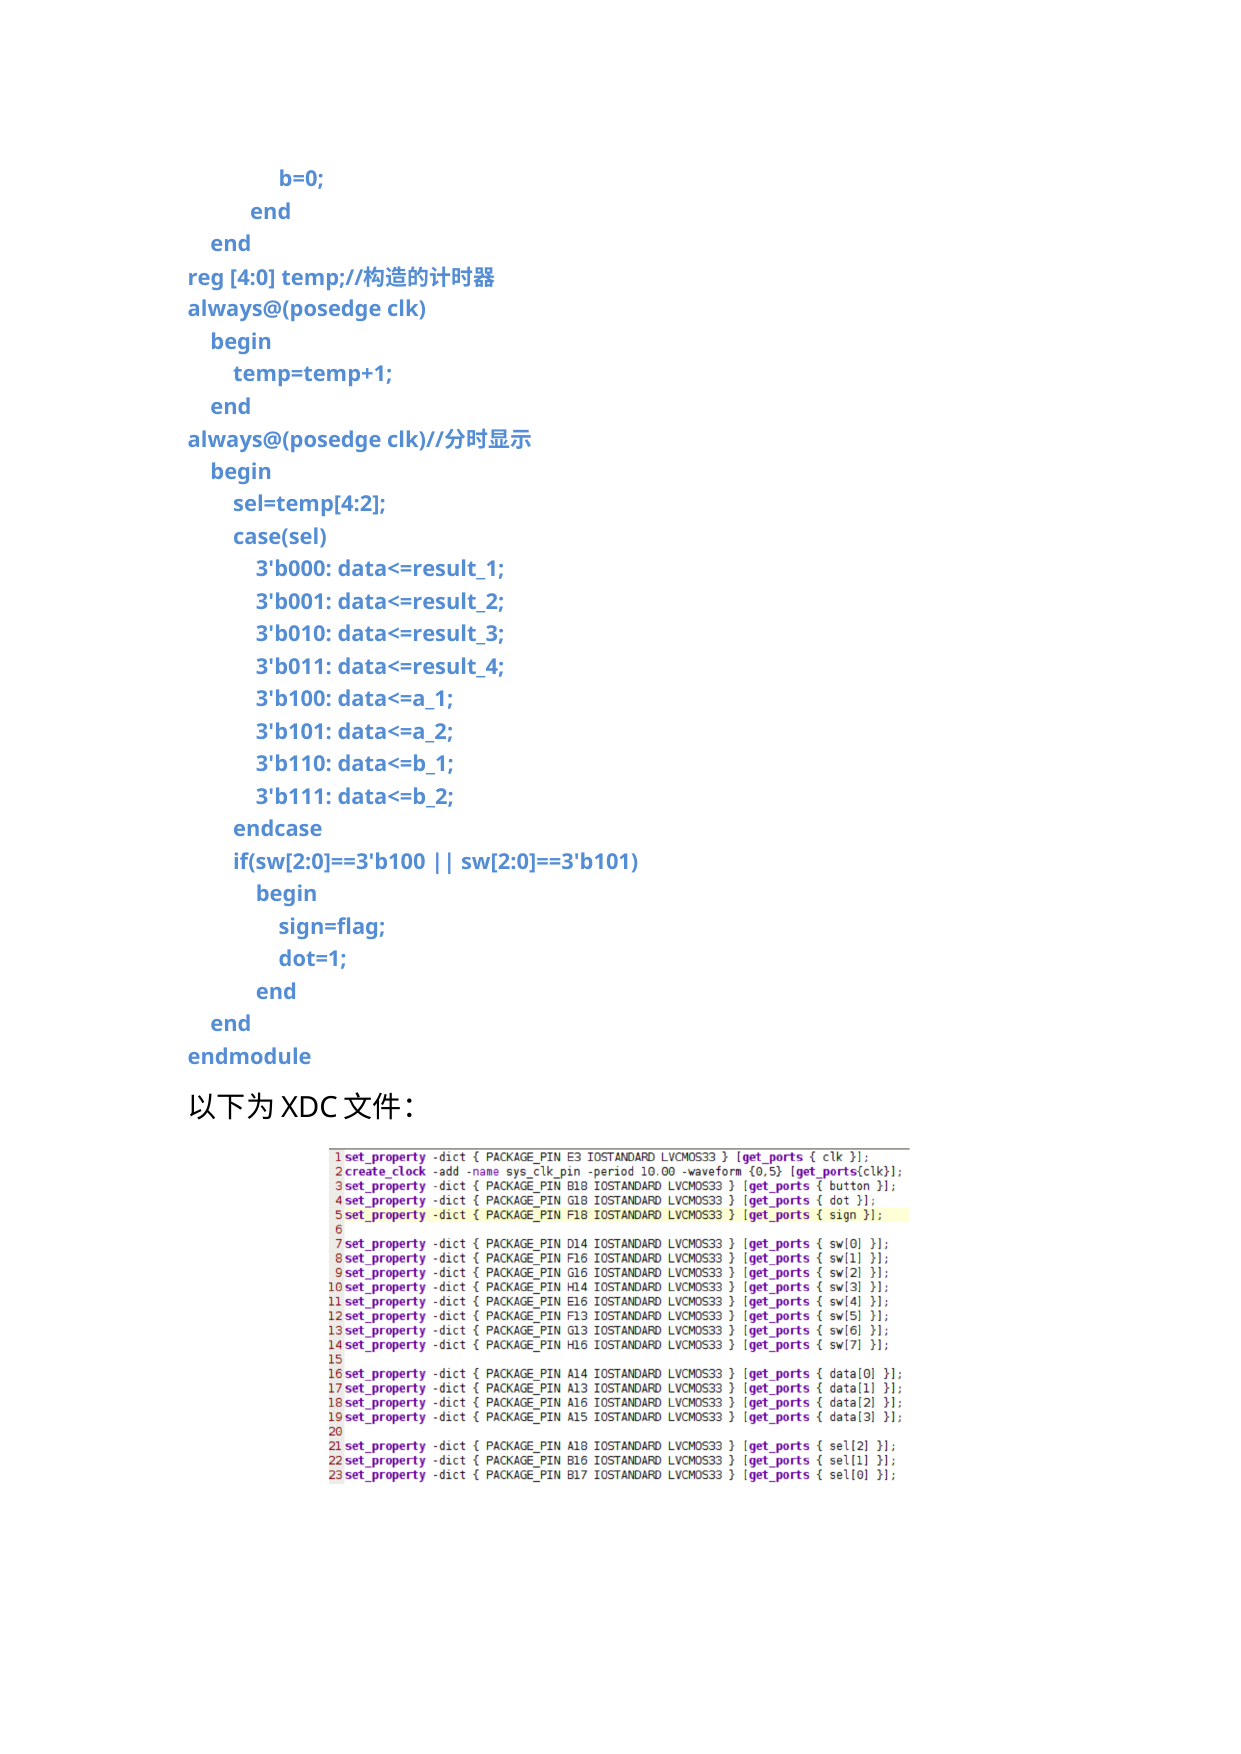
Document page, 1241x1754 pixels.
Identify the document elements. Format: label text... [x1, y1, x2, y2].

text sel=temp[4:2]; [187, 487, 1053, 519]
text 以下为XDC文件： [187, 1072, 1053, 1137]
text sign=flag; [187, 909, 1053, 942]
text 3'b111: data<=b_2; [187, 779, 1053, 812]
text b=0; [187, 162, 1053, 194]
text end [187, 194, 1053, 227]
text begin [187, 877, 1053, 909]
text always@(posedge clk) [187, 292, 1053, 324]
text begin [187, 324, 1053, 357]
text endcase [187, 812, 1053, 844]
text end [187, 227, 1053, 259]
text case(sel) [187, 519, 1053, 552]
text end [187, 974, 1053, 1007]
text 3'b100: data<=a_1; [187, 682, 1053, 714]
text 3'b000: data<=result_1; [187, 552, 1053, 584]
text 3'b001: data<=result_2; [187, 584, 1053, 617]
text 3'b110: data<=b_1; [187, 747, 1053, 779]
text 3'b011: data<=result_4; [187, 649, 1053, 682]
picture [329, 1148, 910, 1484]
text temp=temp+1; [187, 357, 1053, 389]
text reg [4:0] temp;//构造的计时器 [187, 259, 1053, 292]
text begin [187, 454, 1053, 487]
text endmodule [187, 1039, 1053, 1072]
text always@(posedge clk)//分时显示 [187, 422, 1053, 454]
text 3'b101: data<=a_2; [187, 714, 1053, 747]
text dot=1; [187, 942, 1053, 974]
text end [187, 1007, 1053, 1039]
text if(sw[2:0]==3'b100 || sw[2:0]==3'b101) [187, 844, 1053, 877]
text 3'b010: data<=result_3; [187, 617, 1053, 649]
text end [187, 389, 1053, 422]
